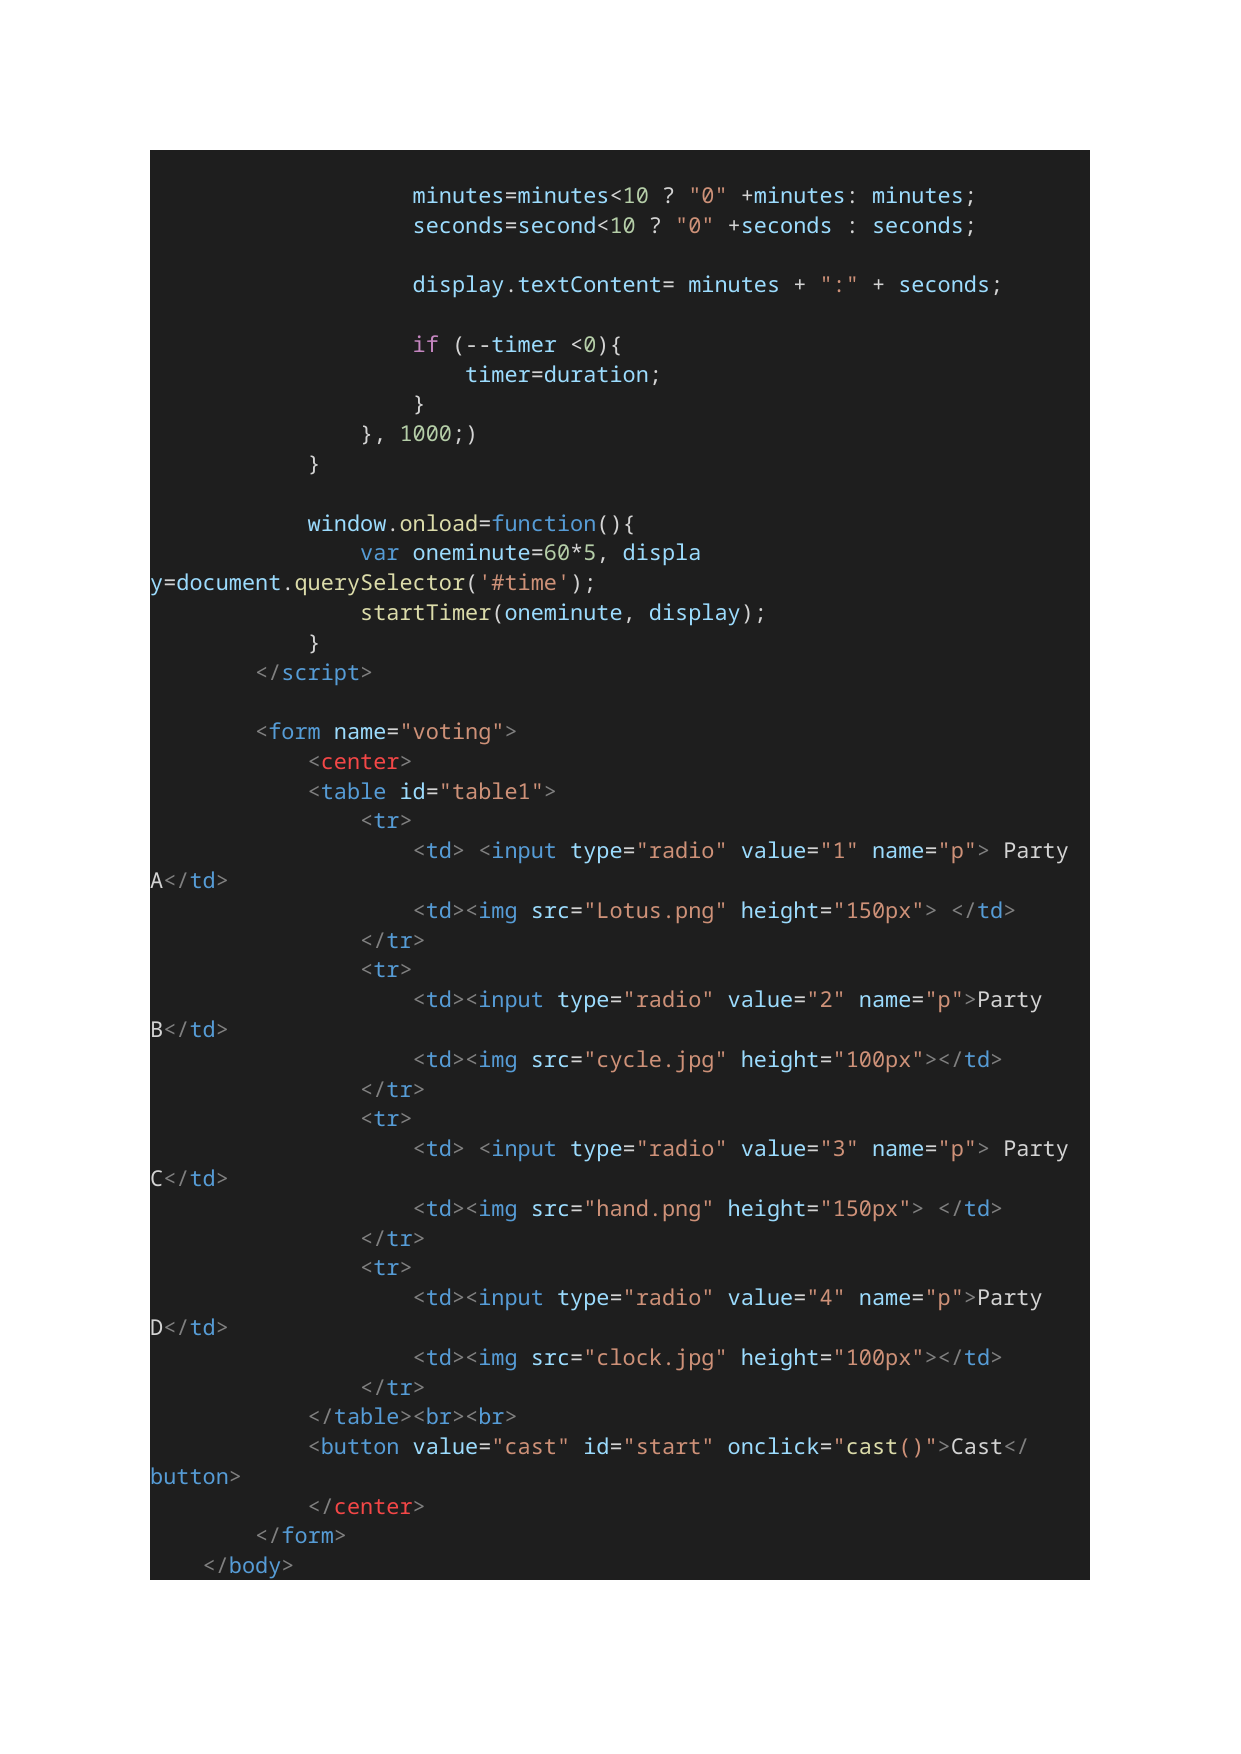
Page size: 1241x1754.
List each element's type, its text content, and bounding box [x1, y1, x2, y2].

text minutes=minutes<10 ? "0" +minutes: minutes; [150, 180, 1090, 209]
text <tr> [150, 1103, 1090, 1133]
text <td> <input type="radio" value="3" name="p"> Party C</td> [150, 1133, 1090, 1193]
text var oneminute=60*5, display=document.querySelector('#time'); [150, 537, 1090, 597]
text <td><img src="cycle.jpg" height="100px"></td> [150, 1044, 1090, 1073]
text <tr> [150, 954, 1090, 984]
text <td><input type="radio" value="2" name="p">Party B</td> [150, 984, 1090, 1044]
text } [150, 448, 1090, 478]
text </tr> [150, 1371, 1090, 1401]
text <center> [150, 746, 1090, 776]
text </form> [150, 1520, 1090, 1550]
text } [150, 627, 1090, 656]
text </tr> [150, 1222, 1090, 1252]
text <form name="voting"> [150, 716, 1090, 746]
text </body> [150, 1550, 1090, 1580]
text <td><img src="hand.png" height="150px"> </td> [150, 1193, 1090, 1222]
text } [150, 388, 1090, 418]
text <td><img src="clock.jpg" height="100px"></td> [150, 1342, 1090, 1371]
text if (--timer <0){ [150, 329, 1090, 358]
text <table id="table1"> [150, 776, 1090, 805]
text <td><input type="radio" value="4" name="p">Party D</td> [150, 1282, 1090, 1342]
text seconds=second<10 ? "0" +seconds : seconds; [150, 209, 1090, 239]
text </script> [150, 656, 1090, 686]
text <button value="cast" id="start" onclick="cast()">Cast</button> [150, 1431, 1090, 1491]
text </center> [150, 1491, 1090, 1520]
text </table><br><br> [150, 1401, 1090, 1431]
text </tr> [150, 1073, 1090, 1103]
text timer=duration; [150, 358, 1090, 388]
text <td> <input type="radio" value="1" name="p"> Party A</td> [150, 835, 1090, 895]
text <td><img src="Lotus.png" height="150px"> </td> [150, 895, 1090, 924]
text <tr> [150, 805, 1090, 835]
text </tr> [150, 924, 1090, 954]
text }, 1000;) [150, 418, 1090, 448]
text display.textContent= minutes + ":" + seconds; [150, 269, 1090, 299]
text <tr> [150, 1252, 1090, 1282]
text startTimer(oneminute, display); [150, 597, 1090, 627]
text window.onload=function(){ [150, 507, 1090, 537]
